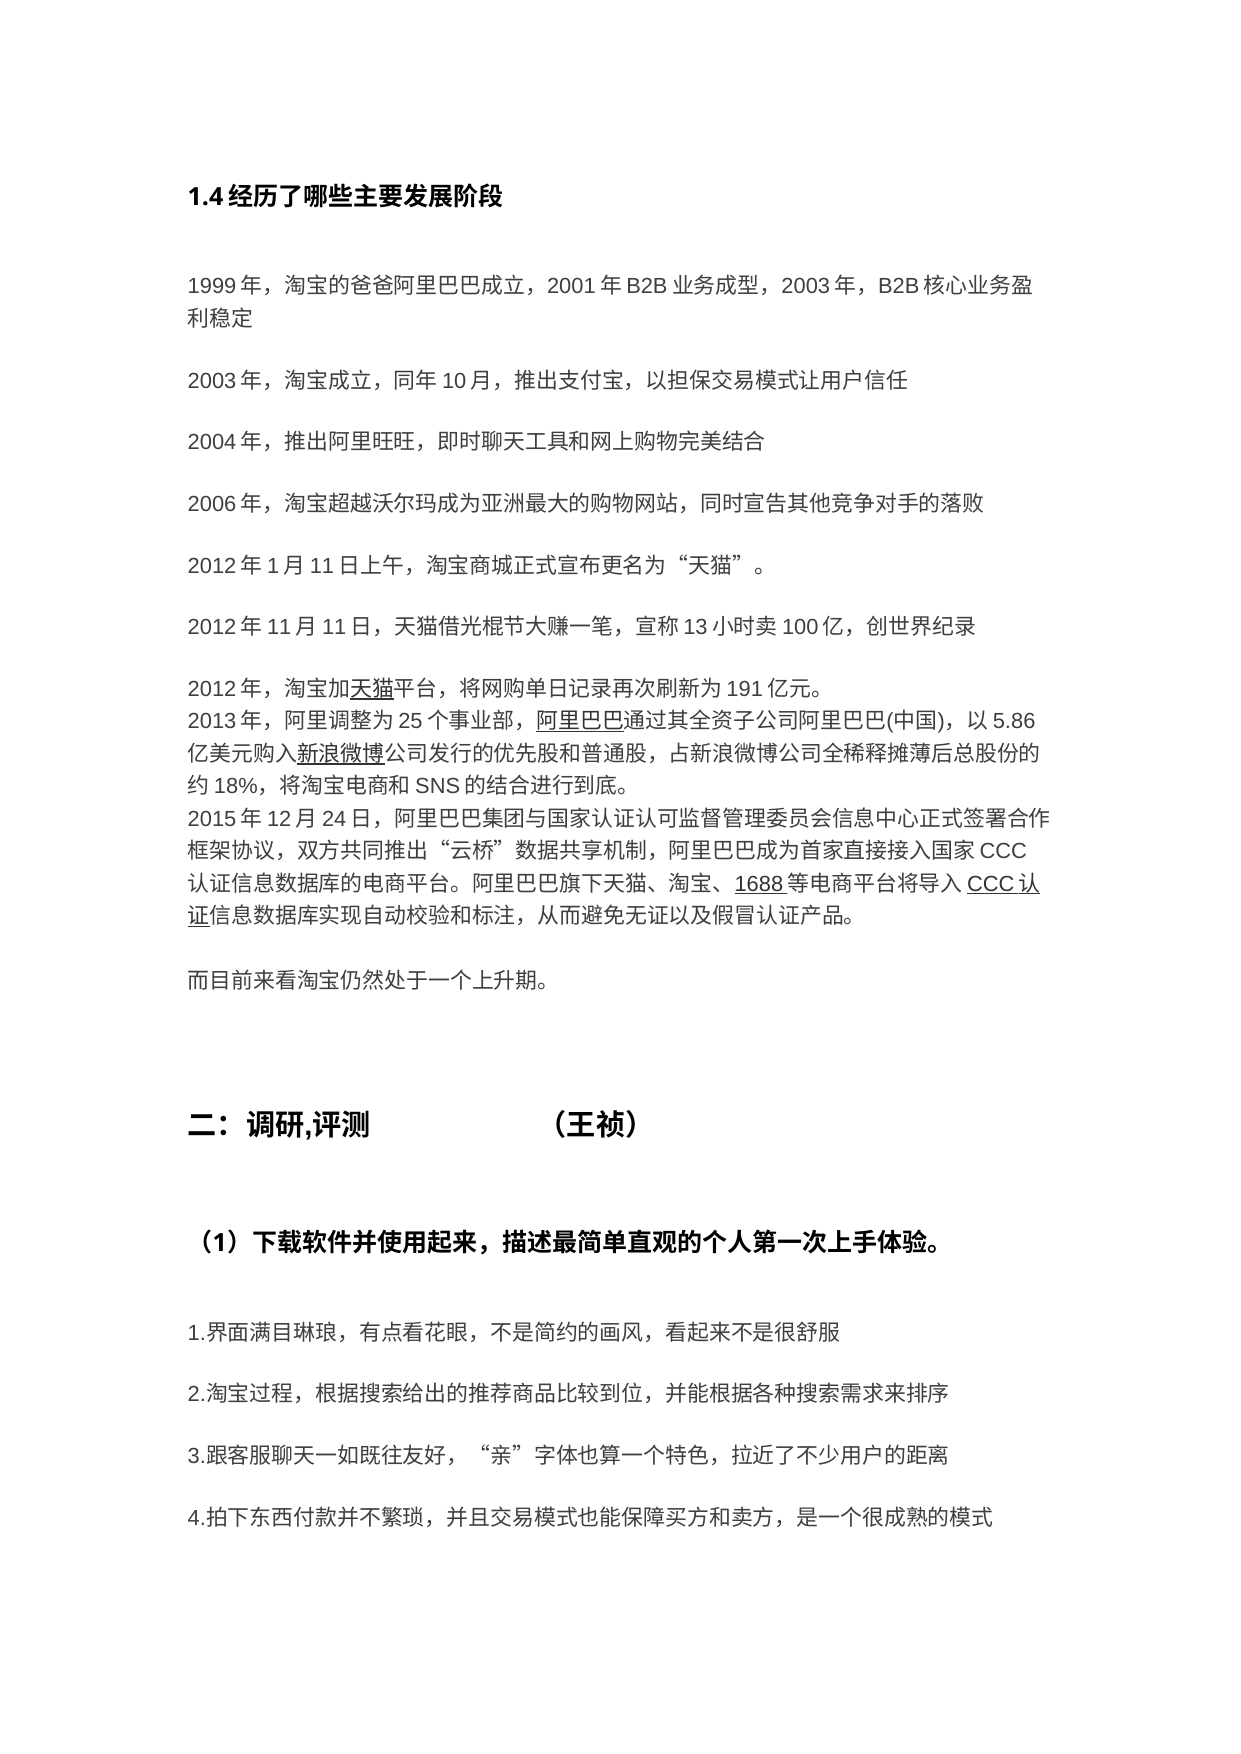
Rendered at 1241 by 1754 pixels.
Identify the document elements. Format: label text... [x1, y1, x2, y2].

text 3.跟客服聊天一如既往友好，“亲”字体也算一个特色，拉近了不少用户的距离 [187, 1437, 1053, 1470]
text 2006年，淘宝超越沃尔玛成为亚洲最大的购物网站，同时宣告其他竞争对手的落败 [187, 486, 1053, 518]
subtitle 二：调研,评测 （王祯） [187, 1090, 1053, 1155]
text 而目前来看淘宝仍然处于一个上升期。 [187, 963, 1053, 996]
text 2013年，阿里调整为25个事业部，阿里巴巴通过其全资子公司阿里巴巴(中国)，以5.86亿美元购入新浪微博公司发行的优先股和普通股，占新浪微博公司全稀释摊薄后总股份的约18%，将淘宝电商和SNS的结合进行到底。 [187, 703, 1053, 801]
text 2012年11月11日，天猫借光棍节大赚一笔，宣称13小时卖100亿，创世界纪录 [187, 609, 1053, 641]
text 2012年，淘宝加天猫平台，将网购单日记录再次刷新为191亿元。 [187, 671, 1053, 703]
text 4.拍下东西付款并不繁琐，并且交易模式也能保障买方和卖方，是一个很成熟的模式 [187, 1499, 1053, 1532]
text 2003年，淘宝成立，同年10月，推出支付宝，以担保交易模式让用户信任 [187, 362, 1053, 395]
text 2012年1月11日上午，淘宝商城正式宣布更名为“天猫”。 [187, 547, 1053, 580]
text 2.淘宝过程，根据搜索给出的推荐商品比较到位，并能根据各种搜索需求来排序 [187, 1376, 1053, 1408]
text 1.界面满目琳琅，有点看花眼，不是简约的画风，看起来不是很舒服 [187, 1314, 1053, 1347]
text 1999年，淘宝的爸爸阿里巴巴成立，2001年B2B业务成型，2003年，B2B核心业务盈利稳定 [187, 268, 1053, 333]
subtitle 1.4经历了哪些主要发展阶段 [187, 162, 1053, 227]
text 2015年12月24日，阿里巴巴集团与国家认证认可监督管理委员会信息中心正式签署合作框架协议，双方共同推出“云桥”数据共享机制，阿里巴巴成为首家直接接入国家CCC认证信息数据库的电商平台。阿里巴巴旗下天猫、淘宝、1688等电商平台将导入CCC认证信息数据库实现自动校验和标注，从而避免无证以及假冒认证产品。 [187, 801, 1053, 931]
subtitle （1）下载软件并使用起来，描述最简单直观的个人第一次上手体验。 [187, 1208, 1053, 1273]
text 2004年，推出阿里旺旺，即时聊天工具和网上购物完美结合 [187, 424, 1053, 456]
